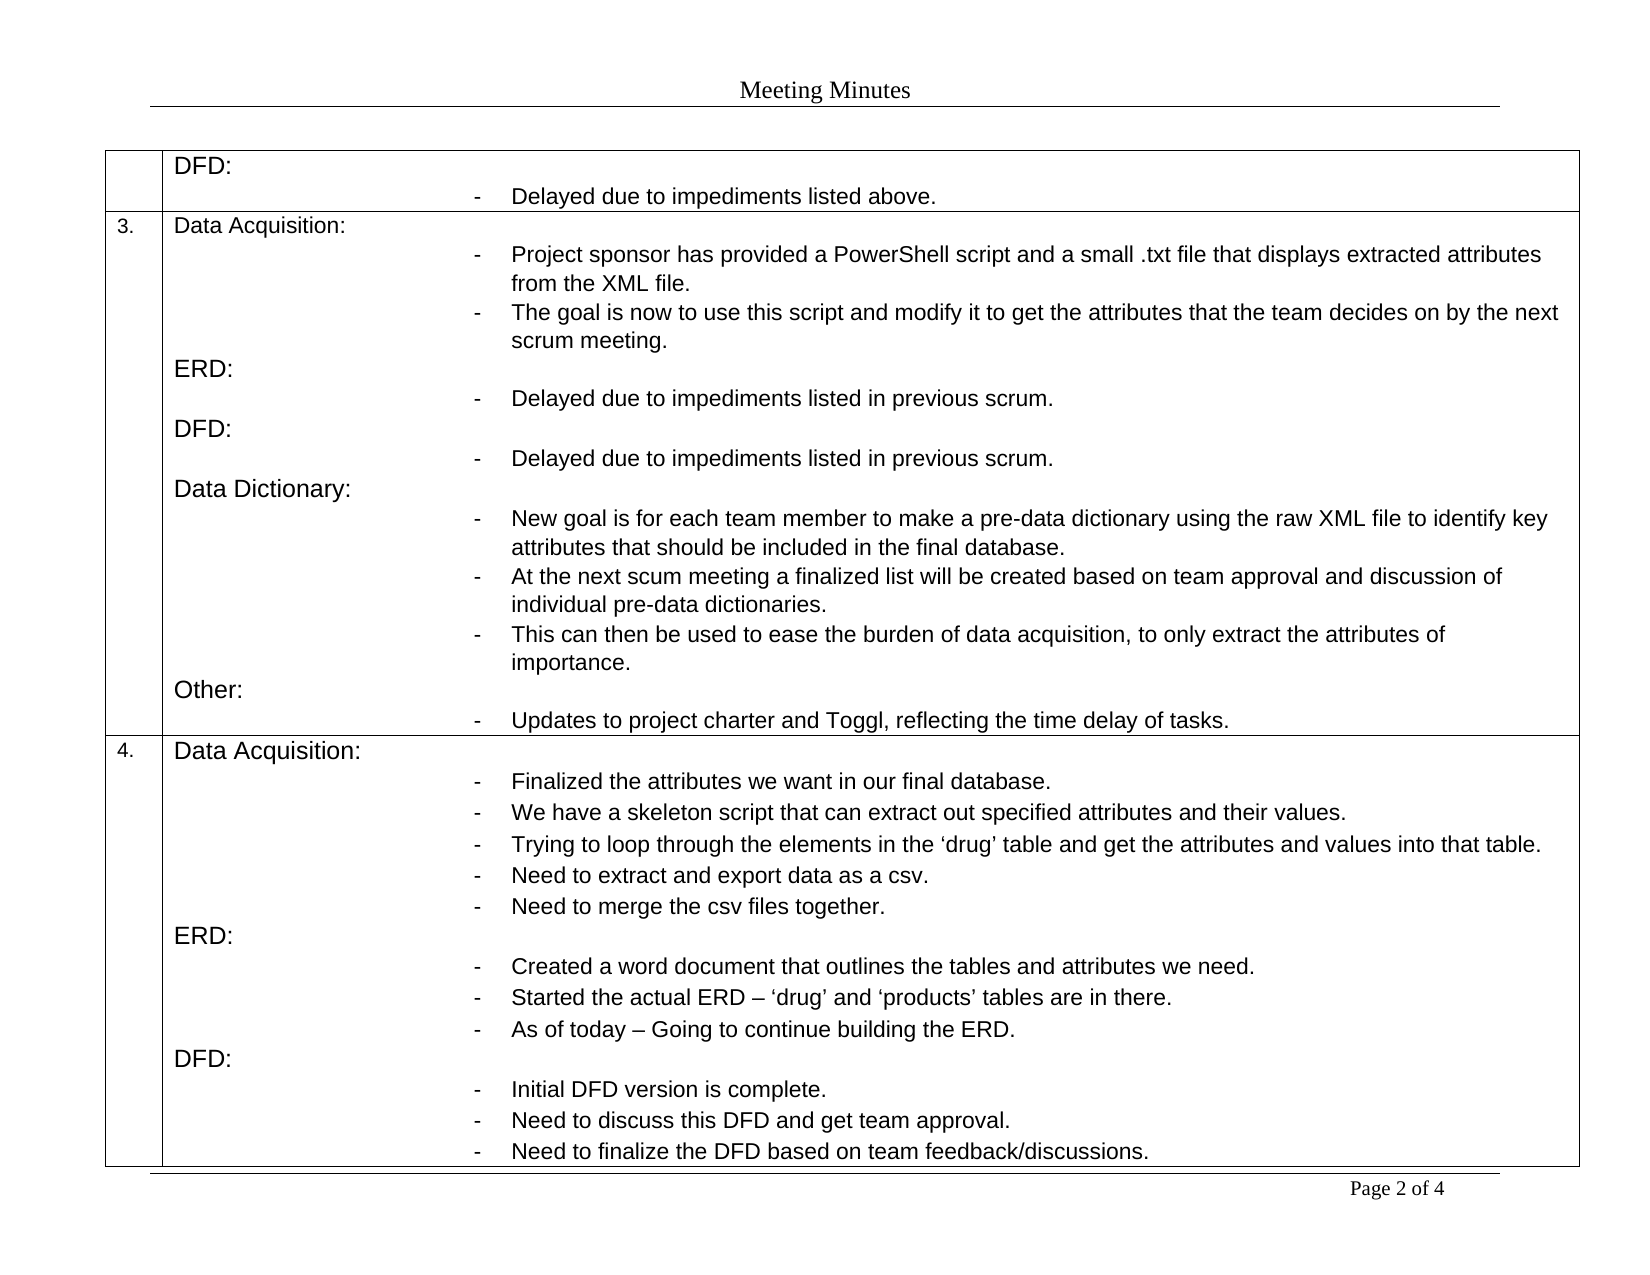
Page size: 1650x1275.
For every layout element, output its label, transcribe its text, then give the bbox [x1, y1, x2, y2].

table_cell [163, 151, 1579, 211]
table_cell [106, 212, 162, 735]
table_cell [106, 151, 162, 211]
table_cell [106, 736, 162, 1166]
table_cell Data Acquisition: Project sponsor has provided a PowerShell script and a small .txt file that displays extracted attributes from the XML file. The goal is now to use this script and modify it to get the attributes that the team decides on by the next scrum meeting. ERD: Delayed due to impediments listed in previous scrum. DFD: Delayed due to impediments listed in previous scrum. Data Dictionary: New goal is for each team member to make a pre-data dictionary using the raw XML file to identify key attributes that should be included in the final database. At the next scum meeting a finalized list will be created based on team approval and discussion of individual pre-data dictionaries. This can then be used to ease the burden of data acquisition, to only extract the attributes of importance. Other: Updates to project charter and Toggl, reflecting the time delay of tasks. [163, 212, 1579, 735]
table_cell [163, 736, 1579, 1166]
